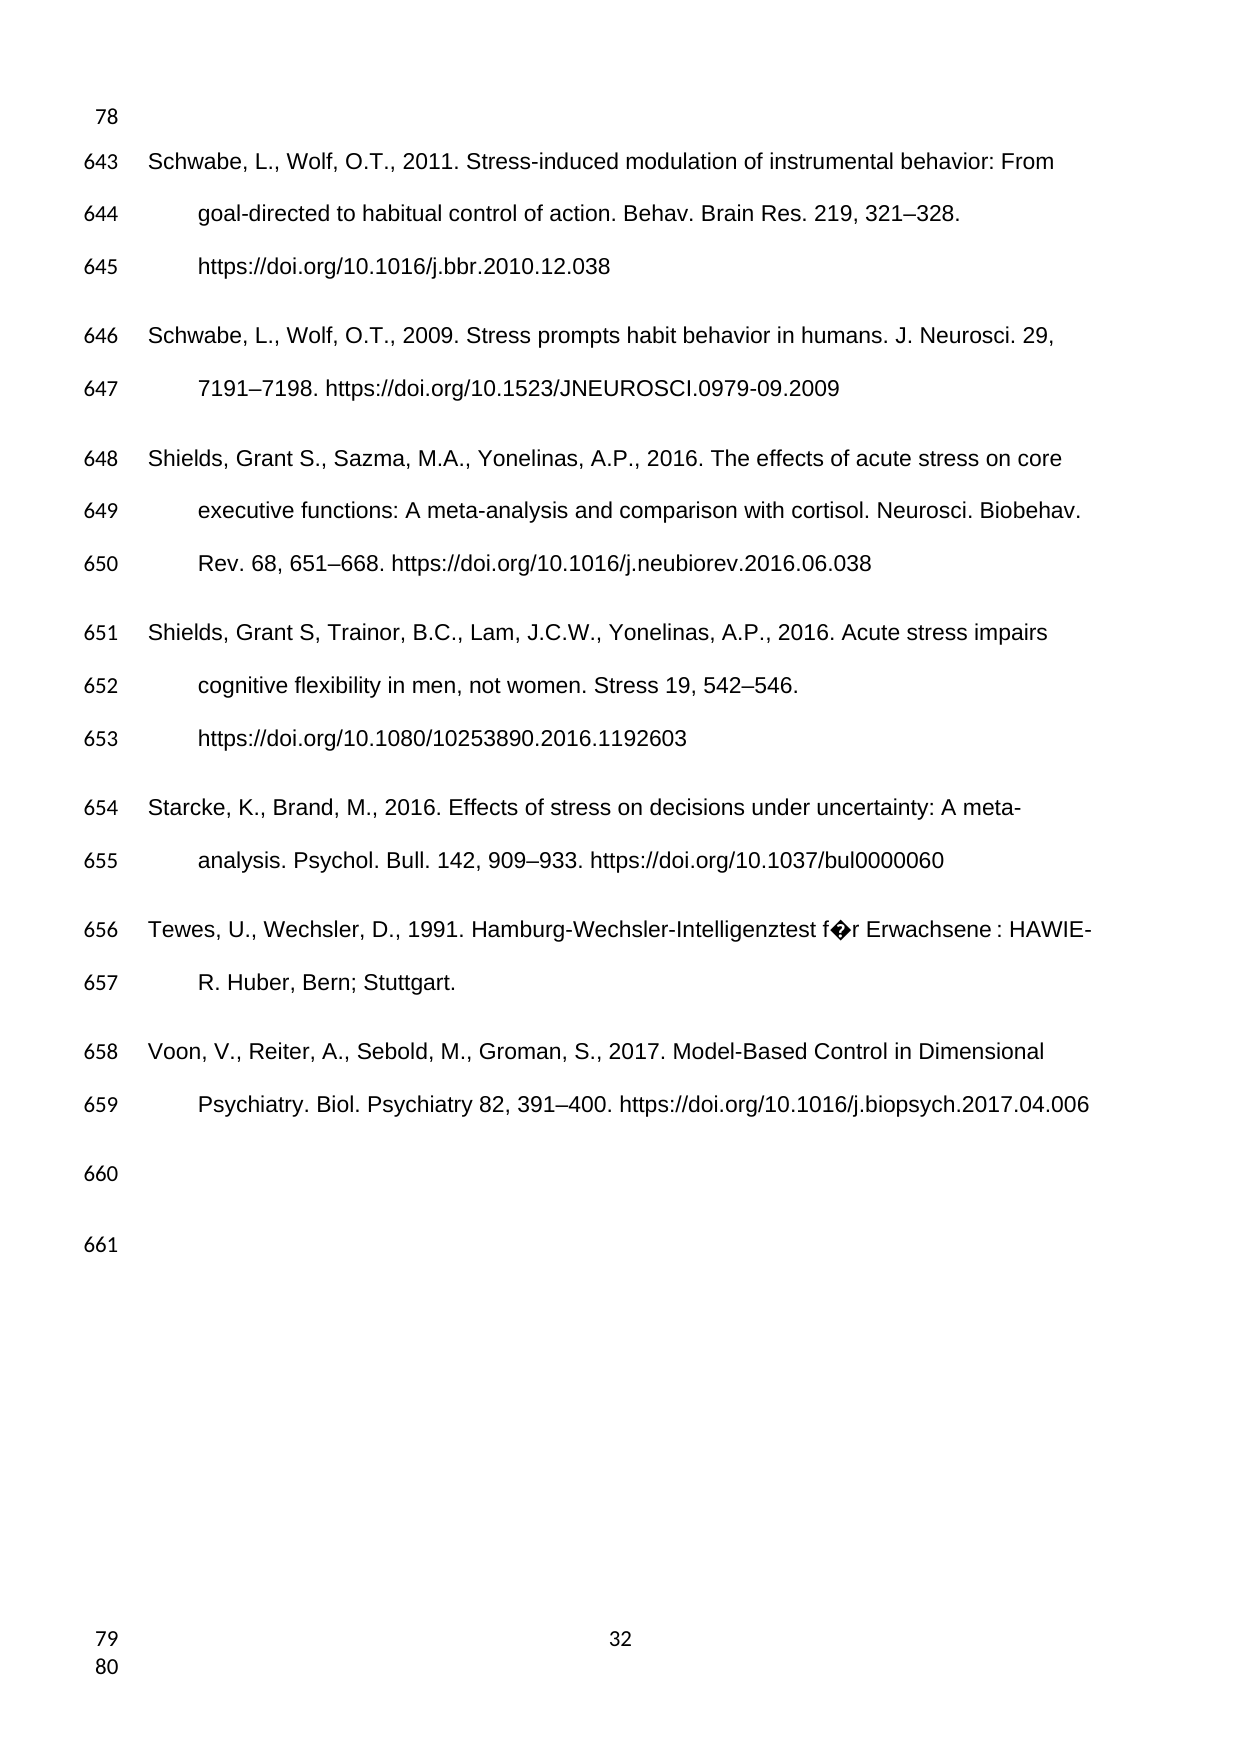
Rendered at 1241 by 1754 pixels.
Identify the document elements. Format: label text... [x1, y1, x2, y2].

text Schwabe, L., Wolf, O.T., 2009. Stress prompts habit behavior in humans. J. Neurosci. 29, 7191–7198. https://doi.org/10.1523/JNEUROSCI.0979-09.2009 [148, 322, 1093, 401]
text Schwabe, L., Wolf, O.T., 2011. Stress-induced modulation of instrumental behavior: From goal-directed to habitual control of action. Behav. Brain Res. 219, 321–328. https://doi.org/10.1016/j.bbr.2010.12.038 [148, 148, 1093, 279]
text Shields, Grant S, Trainor, B.C., Lam, J.C.W., Yonelinas, A.P., 2016. Acute stress impairs cognitive flexibility in men, not women. Stress 19, 542–546. https://doi.org/10.1080/10253890.2016.1192603 [148, 619, 1093, 751]
text Tewes, U., Wechsler, D., 1991. Hamburg-Wechsler-Intelligenztest f�r Erwachsene : HAWIE-R. Huber, Bern; Stuttgart. [148, 916, 1093, 995]
text Shields, Grant S., Sazma, M.A., Yonelinas, A.P., 2016. The effects of acute stress on core executive functions: A meta-analysis and comparison with cortisol. Neurosci. Biobehav. Rev. 68, 651–668. https://doi.org/10.1016/j.neubiorev.2016.06.038 [148, 444, 1093, 576]
text Voon, V., Reiter, A., Sebold, M., Groman, S., 2017. Model-Based Control in Dimensional Psychiatry. Biol. Psychiatry 82, 391–400. https://doi.org/10.1016/j.biopsych.2017.04.006 [148, 1038, 1093, 1117]
text Starcke, K., Brand, M., 2016. Effects of stress on decisions under uncertainty: A meta-analysis. Psychol. Bull. 142, 909–933. https://doi.org/10.1037/bul0000060 [148, 794, 1093, 873]
